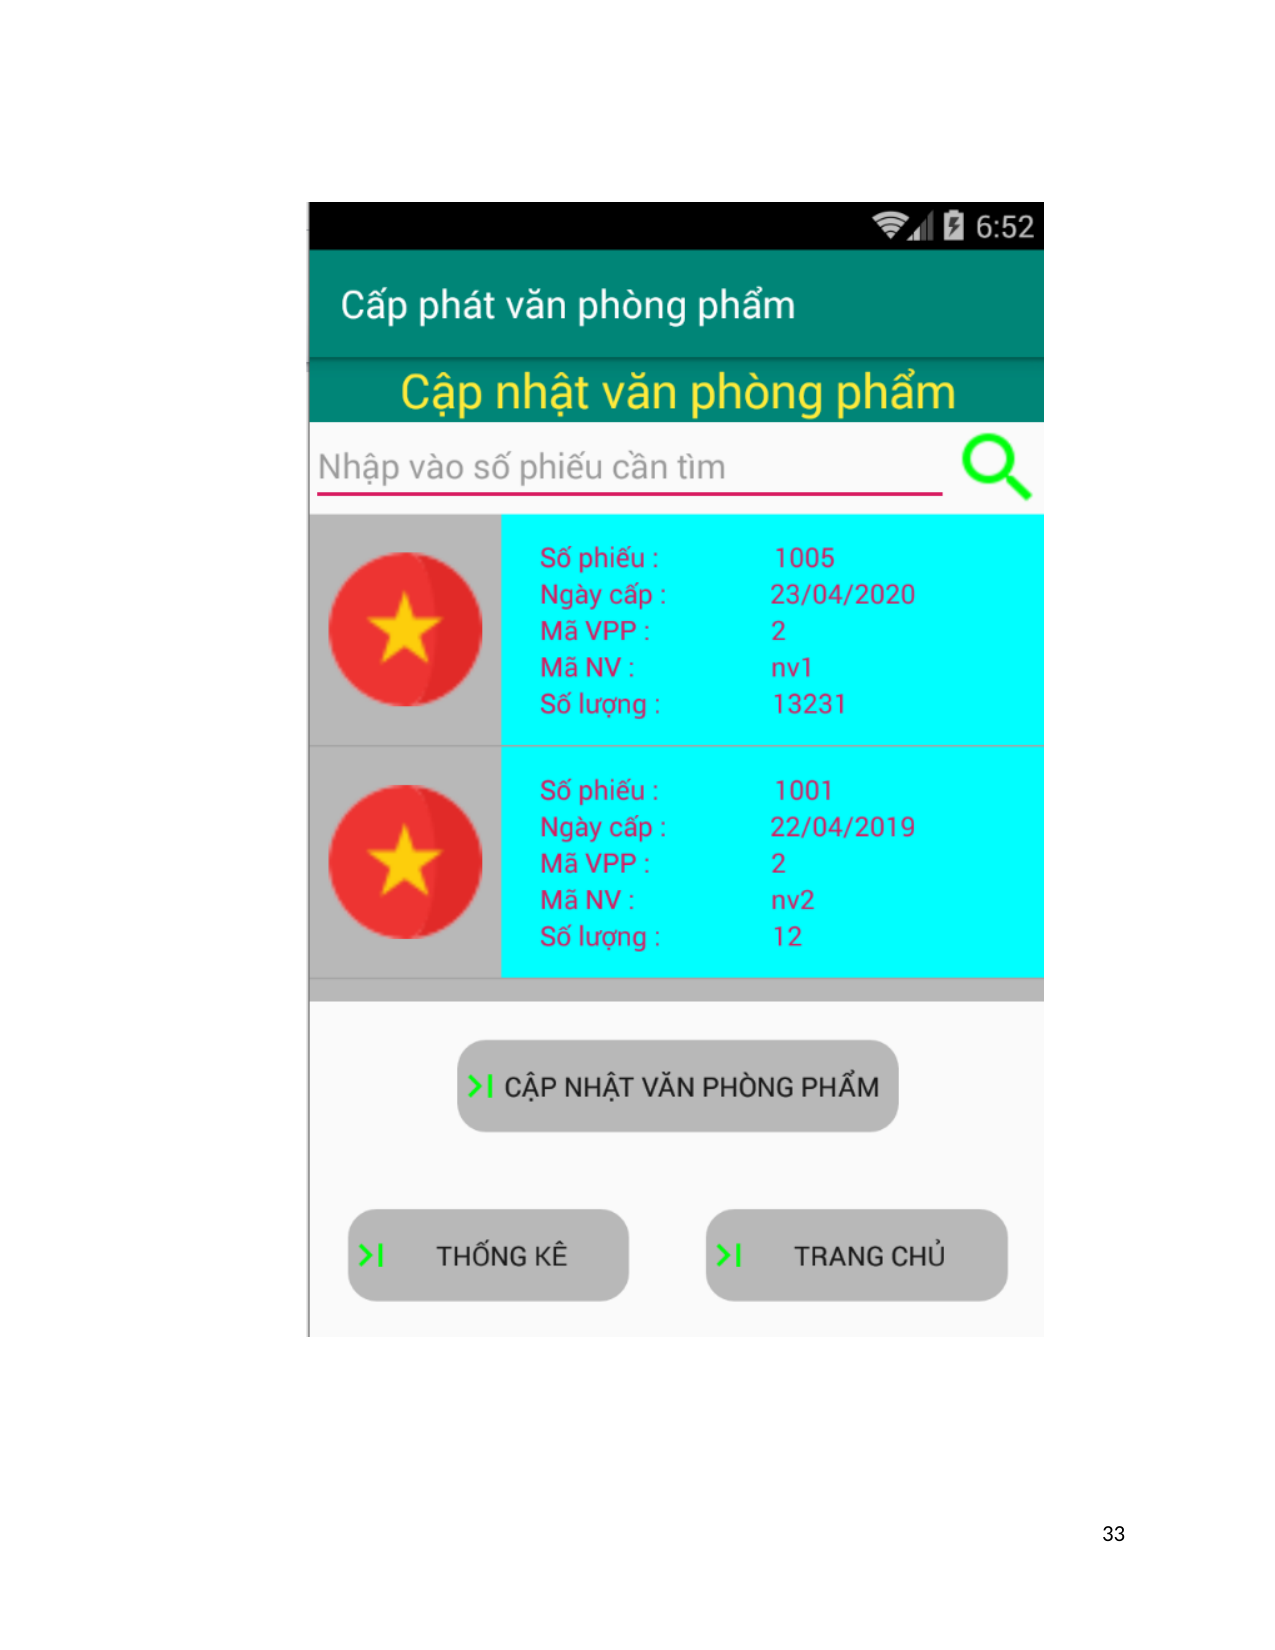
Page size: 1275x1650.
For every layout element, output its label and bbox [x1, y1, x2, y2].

picture [306, 202, 1044, 1337]
